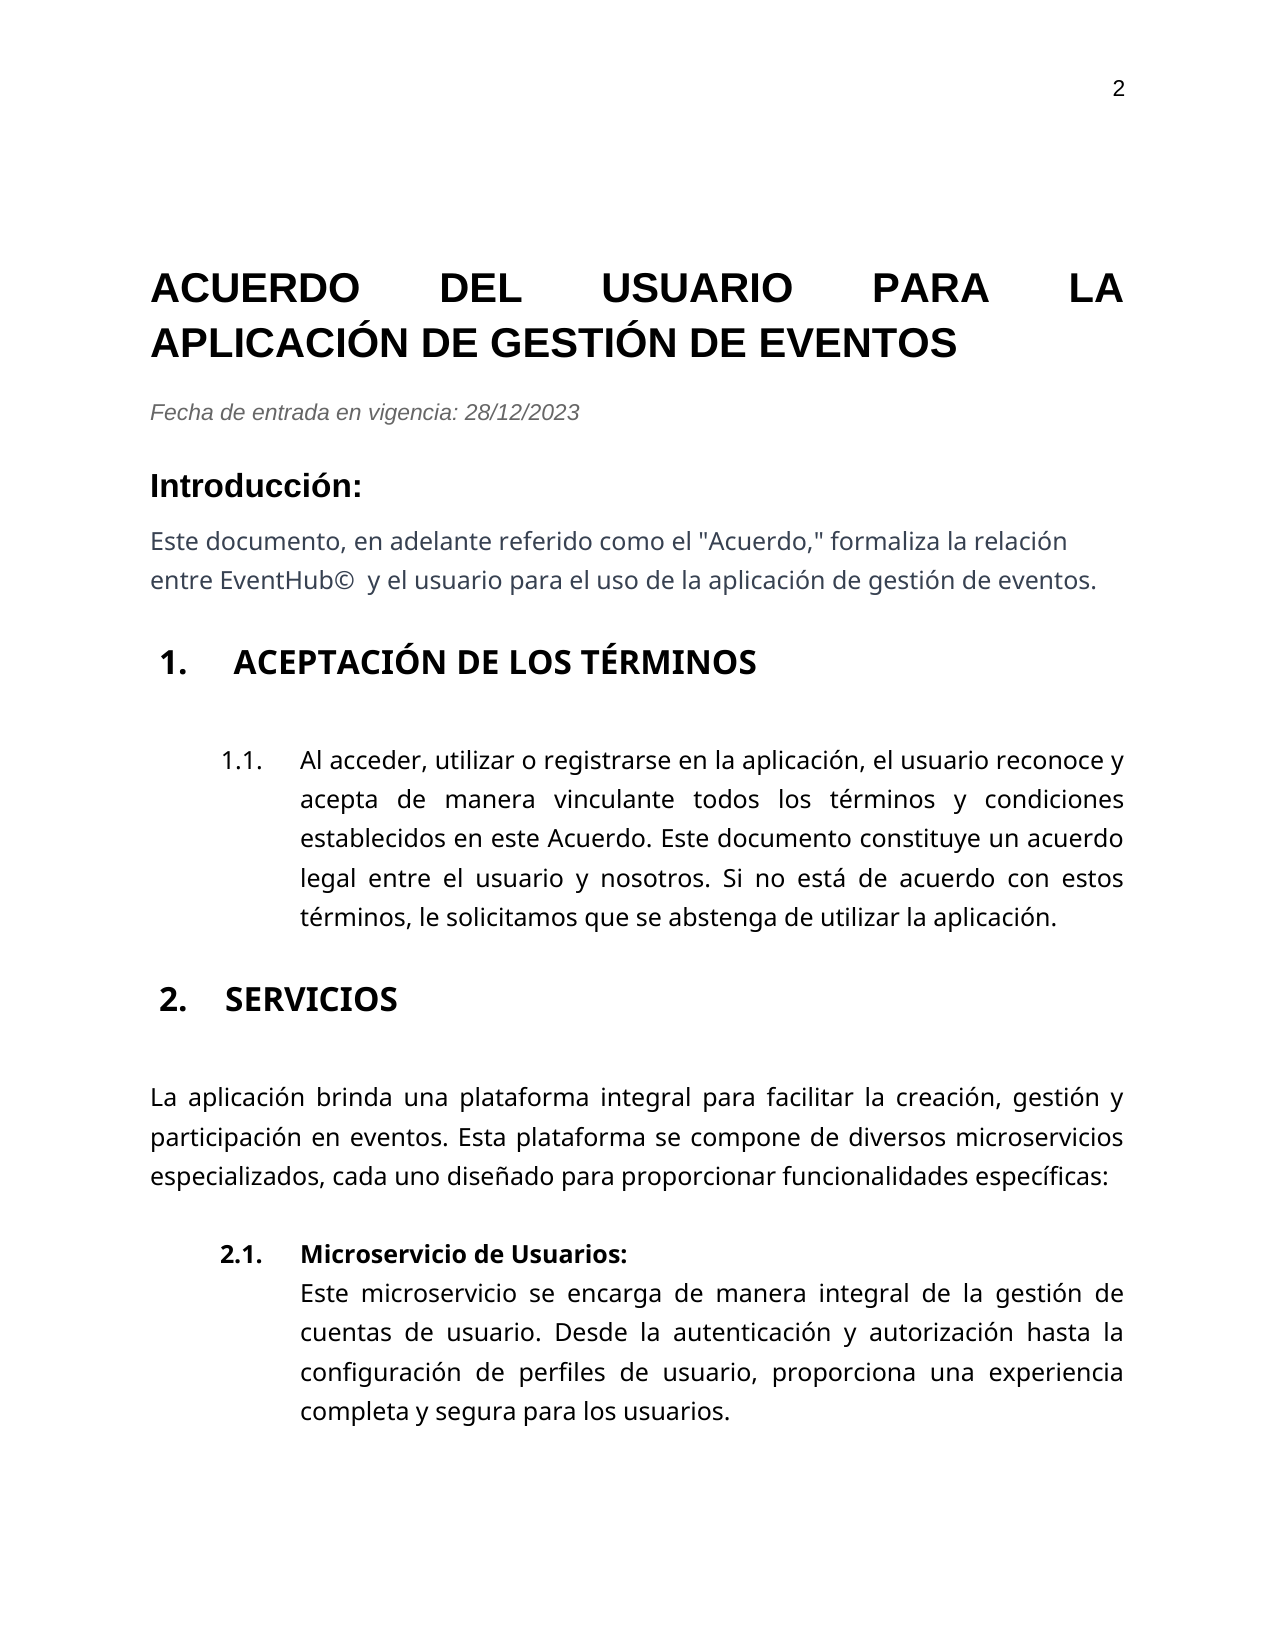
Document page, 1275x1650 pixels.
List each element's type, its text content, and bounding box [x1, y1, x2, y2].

text La aplicación brinda una plataforma integral para facilitar la creación, gestión y participación en eventos. Esta plataforma se compone de diversos microservicios especializados, cada uno diseñado para proporcionar funcionalidades específicas: [150, 1080, 1125, 1192]
list Al acceder, utilizar o registrarse en la aplicación, el usuario reconoce y acepta de manera vinculante todos los términos y condiciones establecidos en este Acuerdo. Este documento constituye un acuerdo legal entre el usuario y nosotros. Si no está de acuerdo con estos términos, le solicitamos que se abstenga de utilizar la aplicación. [262, 743, 1125, 933]
subtitle Introducción: [150, 466, 1125, 505]
subtitle ACEPTACIÓN DE LOS TÉRMINOS [187, 639, 1125, 684]
subtitle Fecha de entrada en vigencia: 28/12/2023 [150, 399, 1125, 425]
text Este documento, en adelante referido como el "Acuerdo," formaliza la relación entre EventHub© y el usuario para el uso de la aplicación de gestión de eventos. [150, 523, 1125, 596]
text Este microservicio se encarga de manera integral de la gestión de cuentas de usuario. Desde la autenticación y autorización hasta la configuración de perfiles de usuario, proporciona una experiencia completa y segura para los usuarios. [300, 1276, 1125, 1427]
subtitle SERVICIOS [187, 976, 1125, 1022]
list Microservicio de Usuarios: [262, 1237, 1125, 1271]
subtitle ACUERDO DEL USUARIO PARA LA APLICACIÓN DE GESTIÓN DE EVENTOS [150, 263, 1125, 367]
